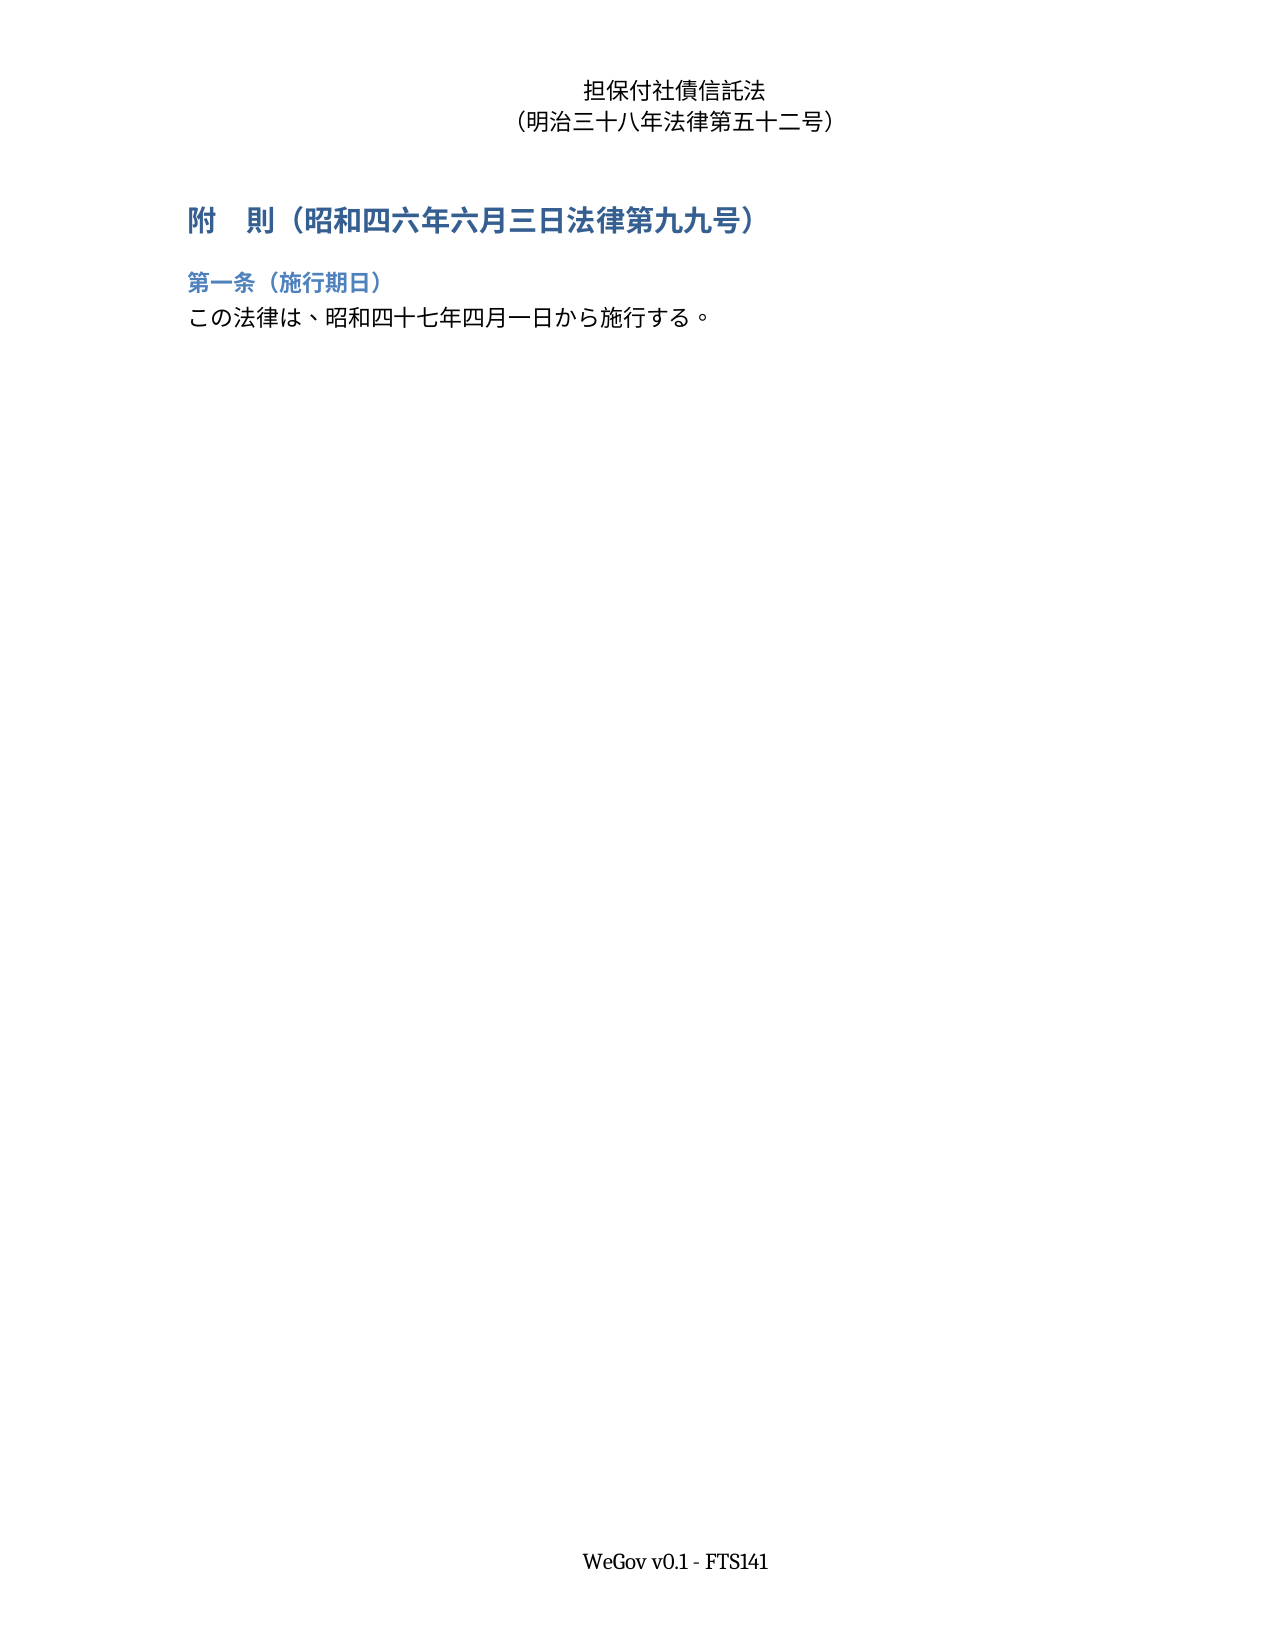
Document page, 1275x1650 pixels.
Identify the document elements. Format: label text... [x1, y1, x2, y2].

text この法律は、昭和四十七年四月一日から施行する。 [187, 302, 1087, 334]
subtitle 附 則（昭和四六年六月三日法律第九九号） [187, 200, 1087, 240]
subtitle 第一条（施行期日） [187, 266, 1087, 298]
